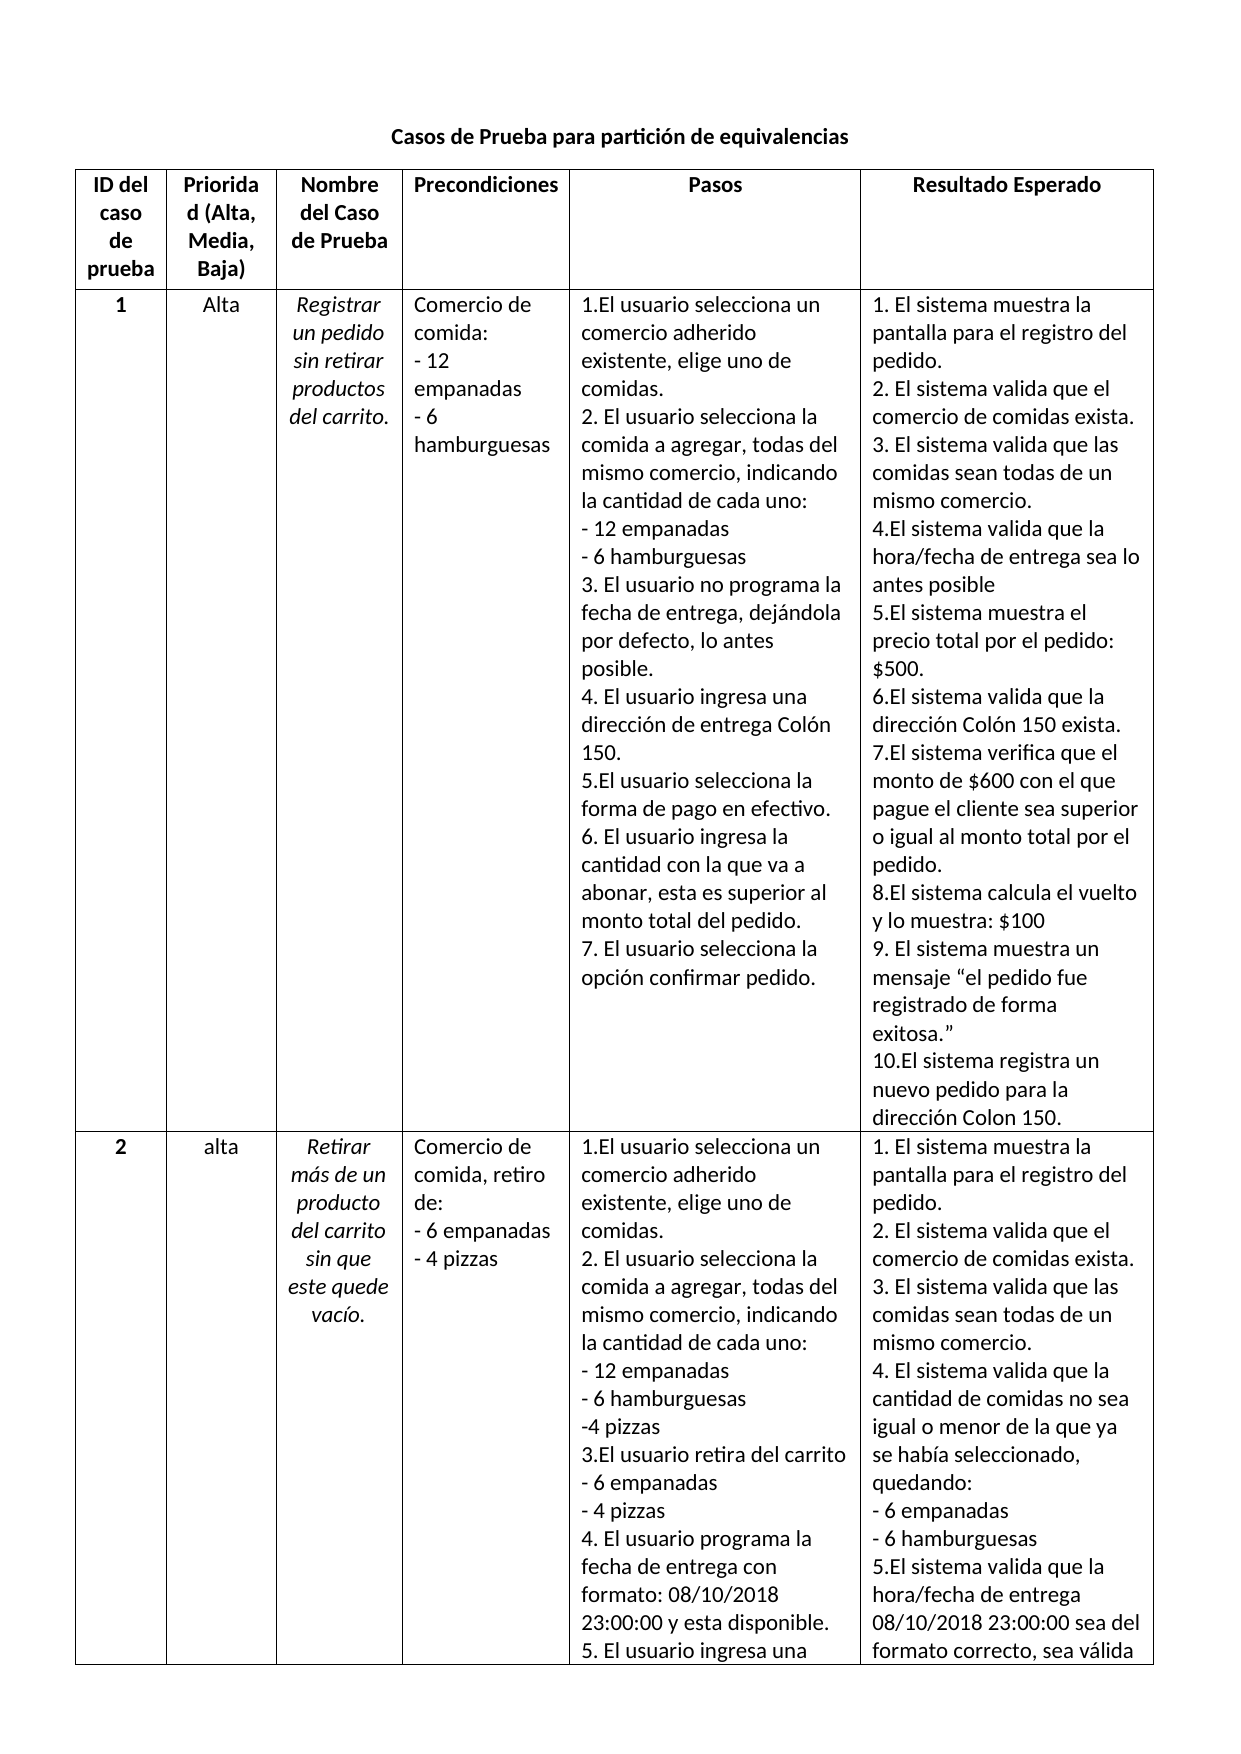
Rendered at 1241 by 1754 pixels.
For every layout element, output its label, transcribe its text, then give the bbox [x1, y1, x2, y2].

table_cell 1 [76, 290, 166, 1131]
table_header Pasos [570, 170, 860, 289]
table_cell 1.El usuario selecciona un comercio adherido existente, elige uno de comidas. 2. El usuario selecciona la comida a agregar, todas del mismo comercio, indicando la cantidad de cada uno: - 12 empanadas - 6 hamburguesas 3. El usuario no programa la fecha de entrega, dejándola por defecto, lo antes posible. 4. El usuario ingresa una dirección de entrega Colón 150. 5.El usuario selecciona la forma de pago en efectivo. 6. El usuario ingresa la cantidad con la que va a abonar, esta es superior al monto total del pedido. 7. El usuario selecciona la opción confirmar pedido. [570, 290, 860, 1131]
table_header ID del caso de prueba [76, 170, 166, 289]
table_cell 1. El sistema muestra la pantalla para el registro del pedido. 2. El sistema valida que el comercio de comidas exista. 3. El sistema valida que las comidas sean todas de un mismo comercio. 4.El sistema valida que la hora/fecha de entrega sea lo antes posible 5.El sistema muestra el precio total por el pedido: $500. 6.El sistema valida que la dirección Colón 150 exista. 7.El sistema verifica que el monto de $600 con el que pague el cliente sea superior o igual al monto total por el pedido. 8.El sistema calcula el vuelto y lo muestra: $100 9. El sistema muestra un mensaje “el pedido fue registrado de forma exitosa.” 10.El sistema registra un nuevo pedido para la dirección Colon 150. [861, 290, 1153, 1131]
table_header Prioridad (Alta, Media, Baja) [167, 170, 276, 289]
table_cell Comercio de comida, retiro de: - 6 empanadas - 4 pizzas [403, 1132, 569, 1664]
table_cell alta [167, 1132, 276, 1664]
table_header Precondiciones [403, 170, 569, 289]
table_cell Alta [167, 290, 276, 1131]
table_header Resultado Esperado [861, 170, 1153, 289]
table_cell Retirar más de un producto del carrito sin que este quede vacío. [277, 1132, 402, 1664]
table_header Nombre del Caso de Prueba [277, 170, 402, 289]
text Casos de Prueba para partición de equivalencias [75, 122, 1165, 150]
table_cell Comercio de comida: - 12 empanadas - 6 hamburguesas [403, 290, 569, 1131]
table_cell 2 [76, 1132, 166, 1664]
table_cell Registrar un pedido sin retirar productos del carrito. [277, 290, 402, 1131]
